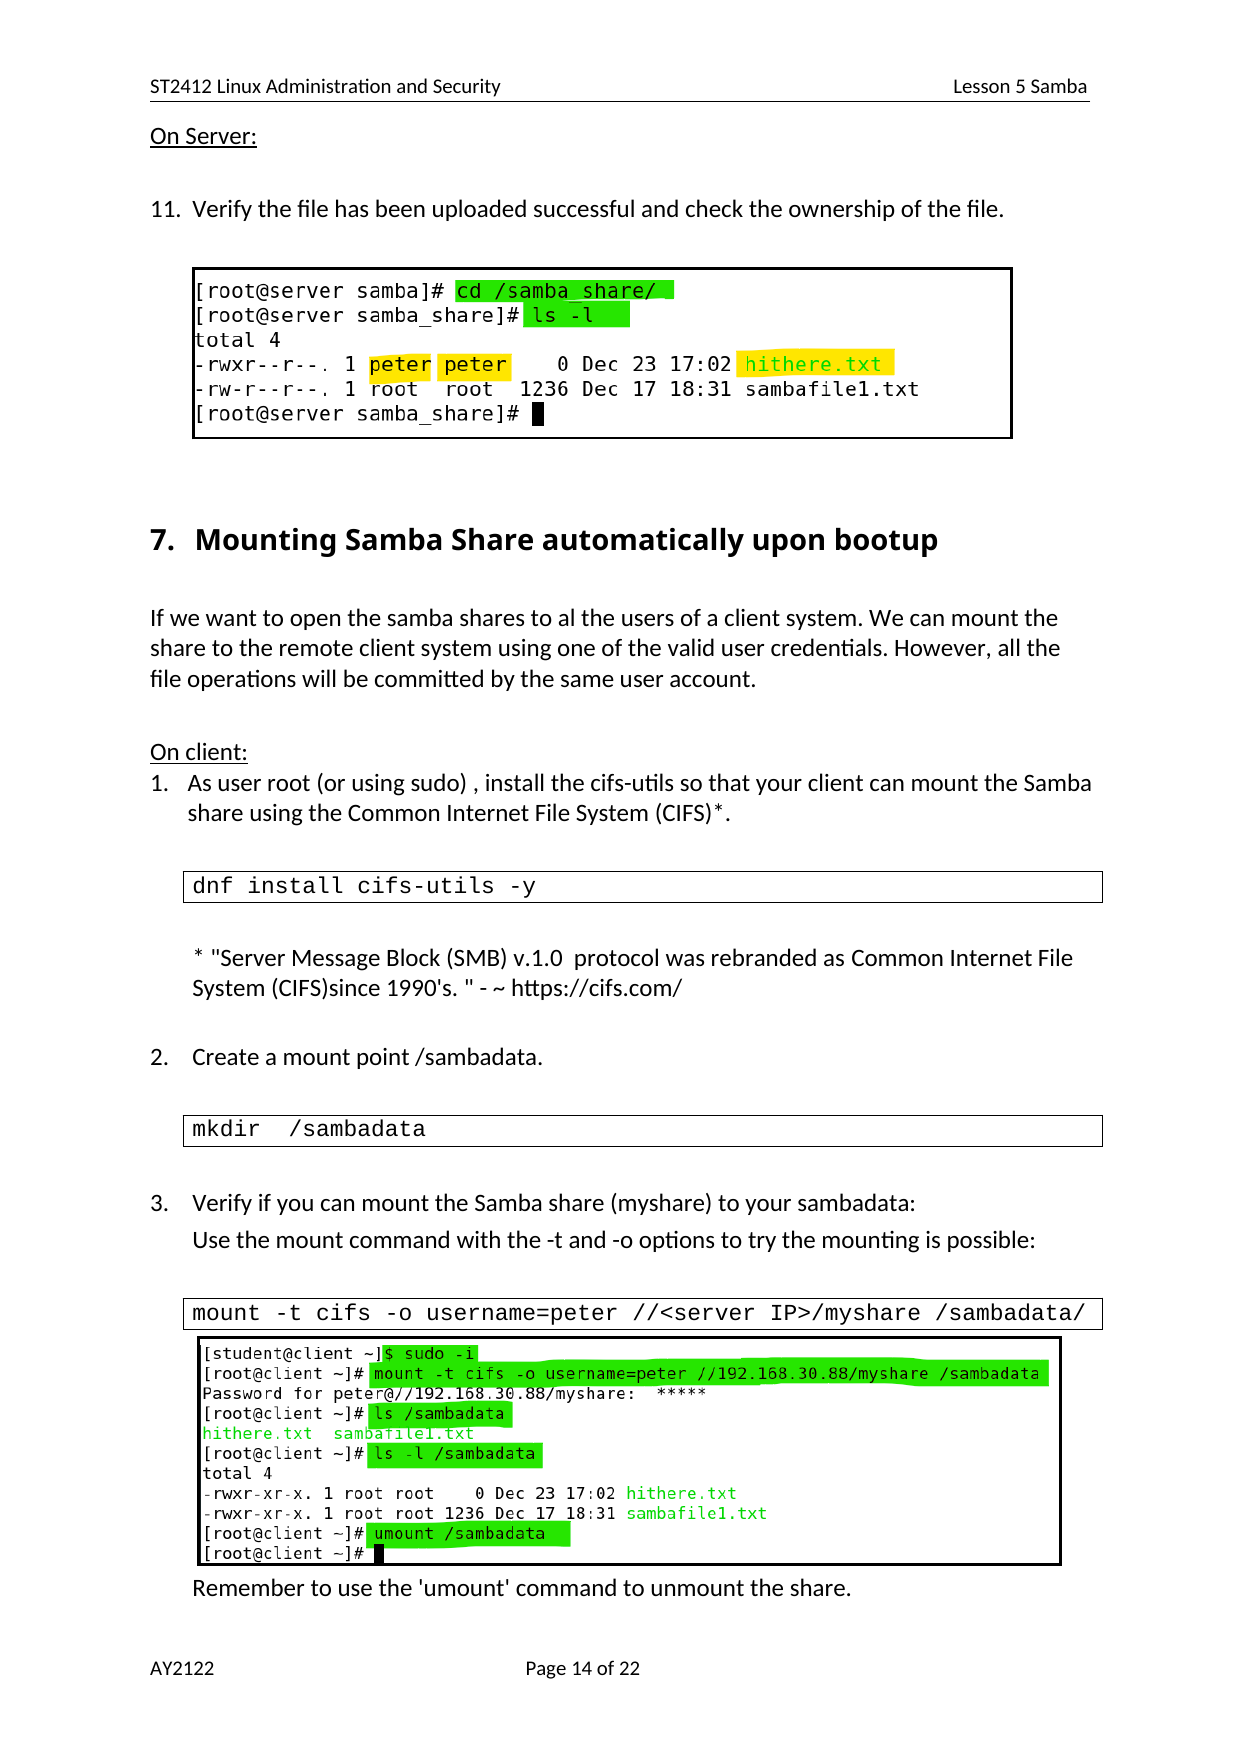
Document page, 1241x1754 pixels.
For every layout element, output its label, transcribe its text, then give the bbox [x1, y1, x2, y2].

picture [195, 270, 1010, 437]
text dnf install cifs-utils -y [184, 872, 1102, 902]
list Verify if you can mount the Samba share (myshare) to your sambadata: [150, 1187, 1093, 1218]
text Use the mount command with the -t and -o options to try the mounting is possible: [192, 1224, 1093, 1255]
text mount -t cifs -o username=peter //<server IP>/myshare /sambadata/ [184, 1299, 1102, 1329]
text * "Server Message Block (SMB) v.1.0 protocol was rebranded as Common Internet File System (CIFS)since 1990's. " - ~ https://cifs.com/ [192, 942, 1093, 1003]
text mkdir /sambadata [184, 1116, 1102, 1146]
text On Server: [150, 120, 1093, 151]
picture [200, 1339, 1059, 1563]
text Remember to use the 'umount' command to unmount the share. [192, 1572, 1093, 1602]
text If we want to open the samba shares to al the users of a client system. We can mount the share to the remote client system using one of the valid user credentials. However, all the file operations will be committed by the same user account. [150, 602, 1093, 693]
text Mounting Samba Share automatically upon bootup [150, 519, 1093, 559]
list As user root (or using sudo) , install the cifs-utils so that your client can mount the Samba share using the Common Internet File System (CIFS)*. [150, 767, 1093, 828]
list Create a mount point /sambadata. [150, 1041, 1093, 1072]
list Verify the file has been uploaded successful and check the ownership of the file. [150, 193, 1093, 224]
text On client: [150, 736, 1093, 767]
